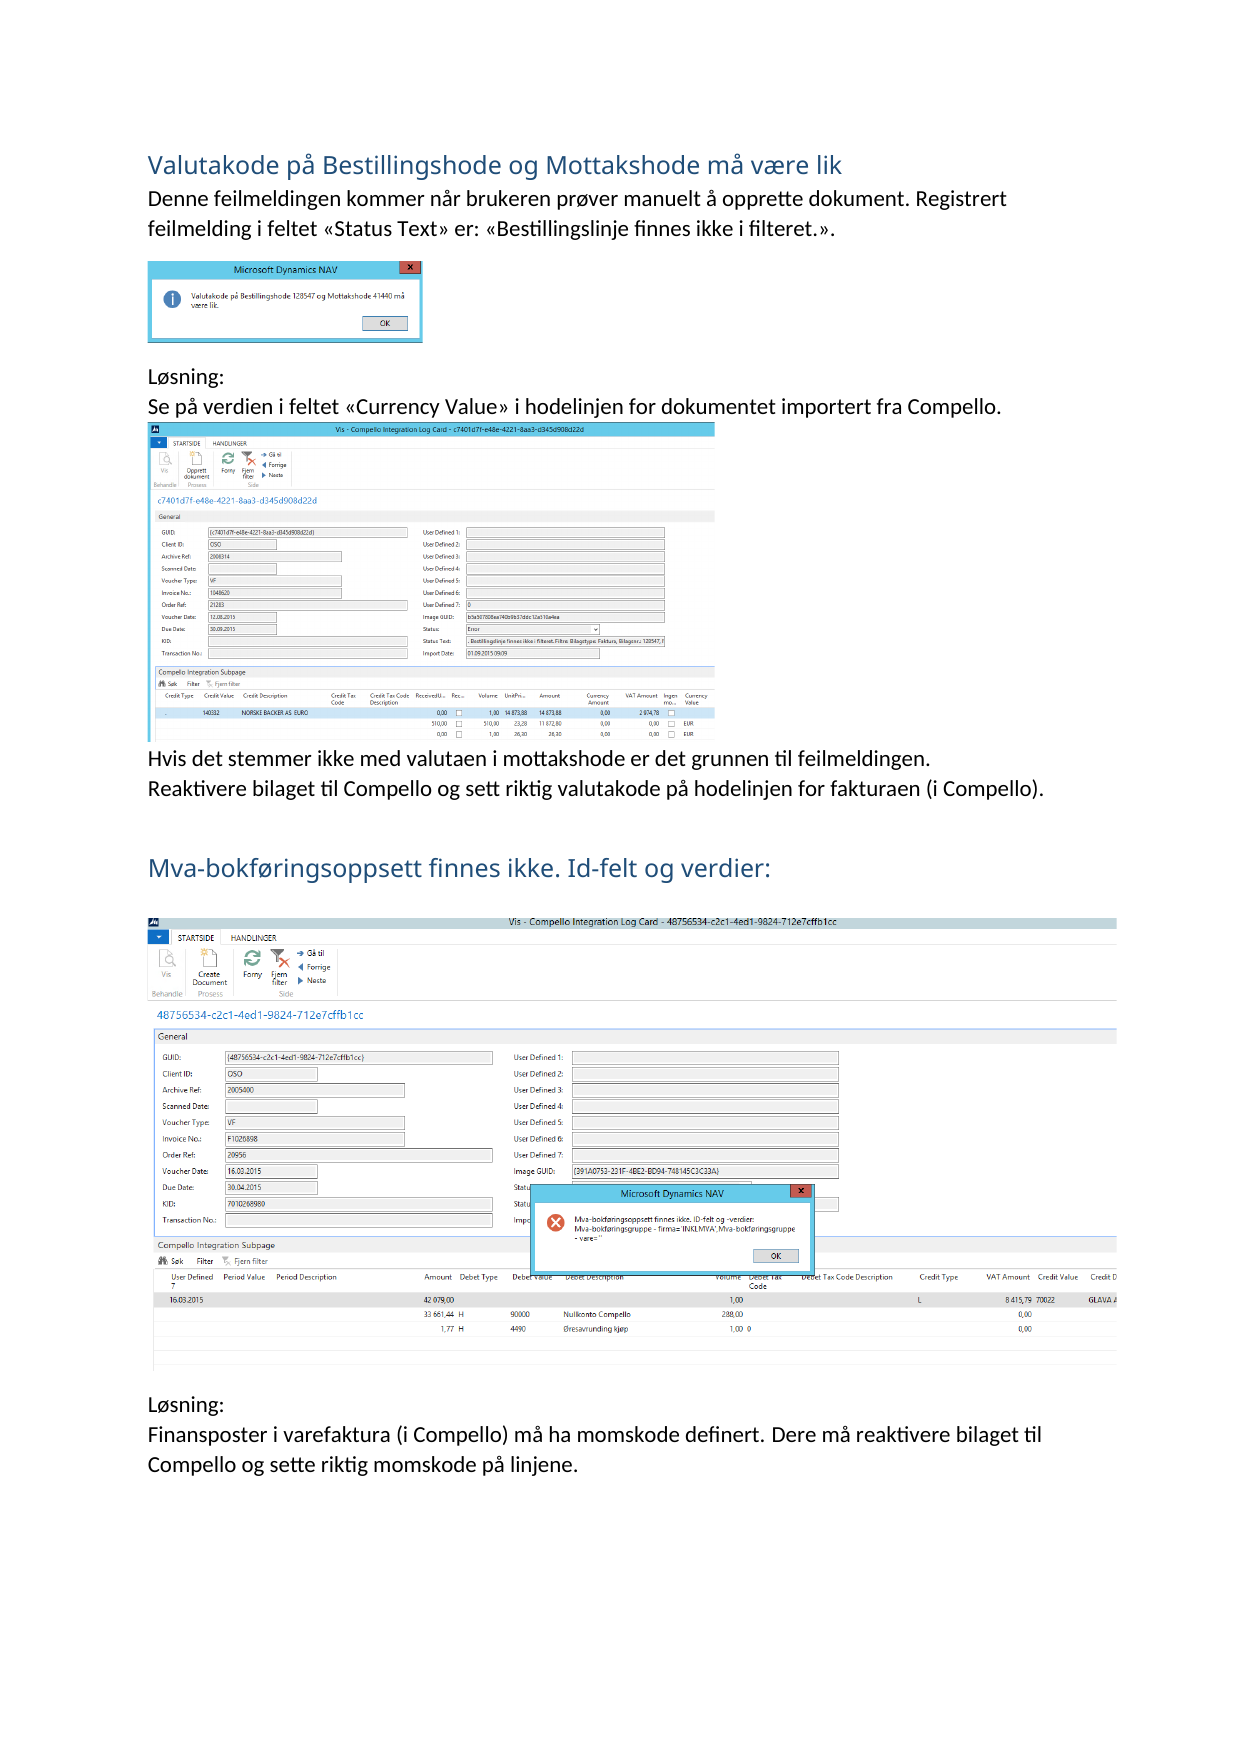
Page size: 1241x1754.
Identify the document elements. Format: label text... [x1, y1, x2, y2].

text Finansposter i varefaktura (i Compello) må ha momskode definert. Dere må reaktivere bilaget til Compello og sette riktig momskode på linjene. [148, 1420, 1093, 1478]
subtitle Valutakode på Bestillingshode og Mottakshode må være lik [148, 148, 1093, 182]
text Løsning: [148, 362, 1093, 390]
text Løsning: [148, 1390, 1093, 1418]
subtitle Mva-bokføringsoppsett finnes ikke. Id-felt og verdier: [148, 851, 1093, 885]
text Denne feilmeldingen kommer når brukeren prøver manuelt å opprette dokument. Registrert feilmelding i feltet «Status Text» er: «Bestillingslinje finnes ikke i filteret.». [148, 184, 1093, 243]
text Reaktivere bilaget til Compello og sett riktig valutakode på hodelinjen for fakturaen (i Compello). [148, 774, 1093, 802]
picture [147, 918, 1117, 1371]
text Se på verdien i feltet «Currency Value» i hodelinjen for dokumentet importert fra Compello. [148, 392, 1093, 420]
text Hvis det stemmer ikke med valutaen i mottakshode er det grunnen til feilmeldingen. [148, 744, 1093, 772]
